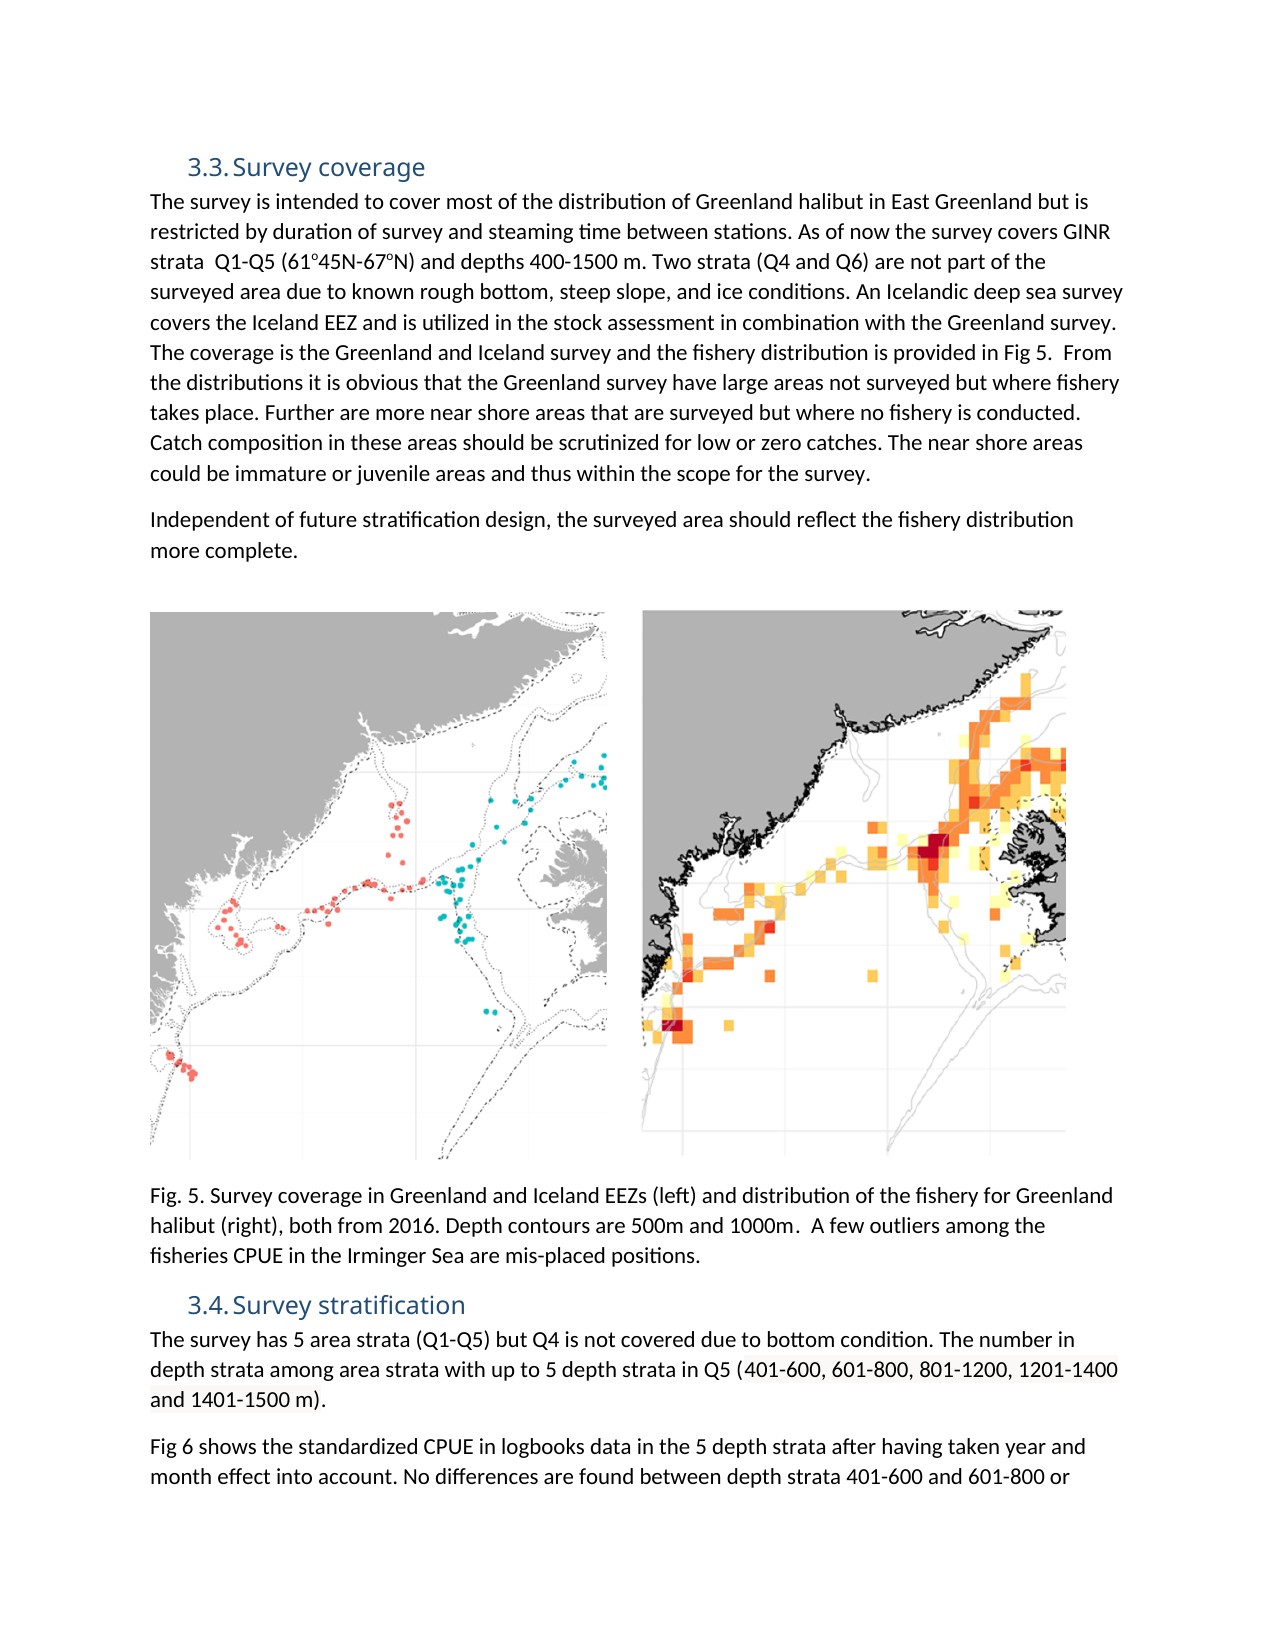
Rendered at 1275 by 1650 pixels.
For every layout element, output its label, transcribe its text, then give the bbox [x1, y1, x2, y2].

text Independent of future stratification design, the surveyed area should reflect the fishery distribution more complete. [150, 506, 1125, 564]
picture [638, 599, 1066, 1159]
text The survey is intended to cover most of the distribution of Greenland halibut in East Greenland but is restricted by duration of survey and steaming time between stations. As of now the survey covers GINR strata Q1-Q5 (61o45N-67oN) and depths 400-1500 m. Two strata (Q4 and Q6) are not part of the surveyed area due to known rough bottom, steep slope, and ice conditions. An Icelandic deep sea survey covers the Iceland EEZ and is utilized in the stock assessment in combination with the Greenland survey. The coverage is the Greenland and Iceland survey and the fishery distribution is provided in Fig 5. From the distributions it is obvious that the Greenland survey have large areas not surveyed but where fishery takes place. Further are more near shore areas that are surveyed but where no fishery is conducted. Catch composition in these areas should be scrutinized for low or zero catches. The near shore areas could be immature or juvenile areas and thus within the scope for the survey. [150, 187, 1125, 487]
picture [150, 611, 607, 1160]
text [150, 1432, 1125, 1490]
subtitle Survey stratification [187, 1288, 1125, 1322]
subtitle Survey coverage [187, 150, 1125, 184]
text The survey has 5 area strata (Q1-Q5) but Q4 is not covered due to bottom condition. The number in depth strata among area strata with up to 5 depth strata in Q5 (401-600, 601-800, 801-1200, 1201-1400 and 1401-1500 m). [150, 1325, 1125, 1413]
